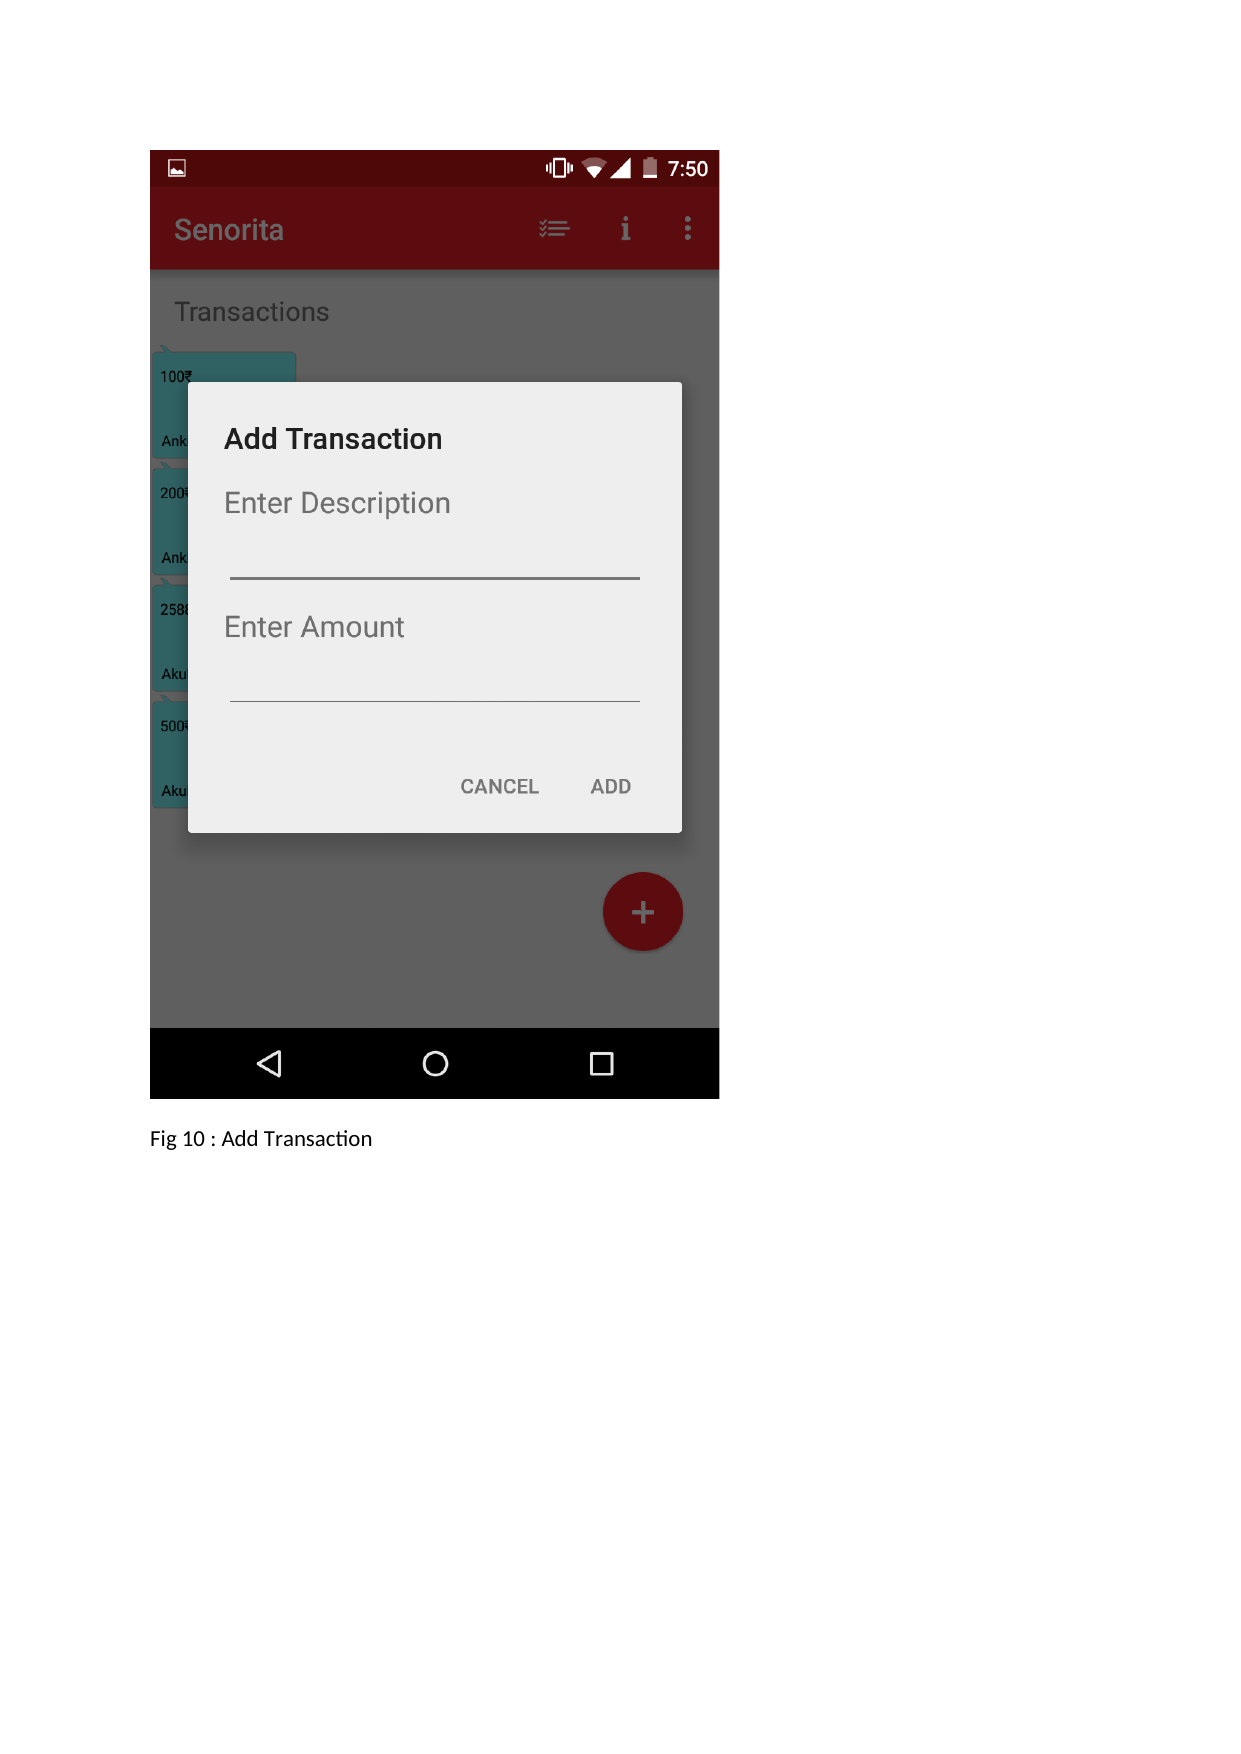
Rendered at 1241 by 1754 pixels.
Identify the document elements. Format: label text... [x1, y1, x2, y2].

text Fig 10 : Add Transaction [150, 1124, 1090, 1152]
picture [150, 150, 720, 1099]
